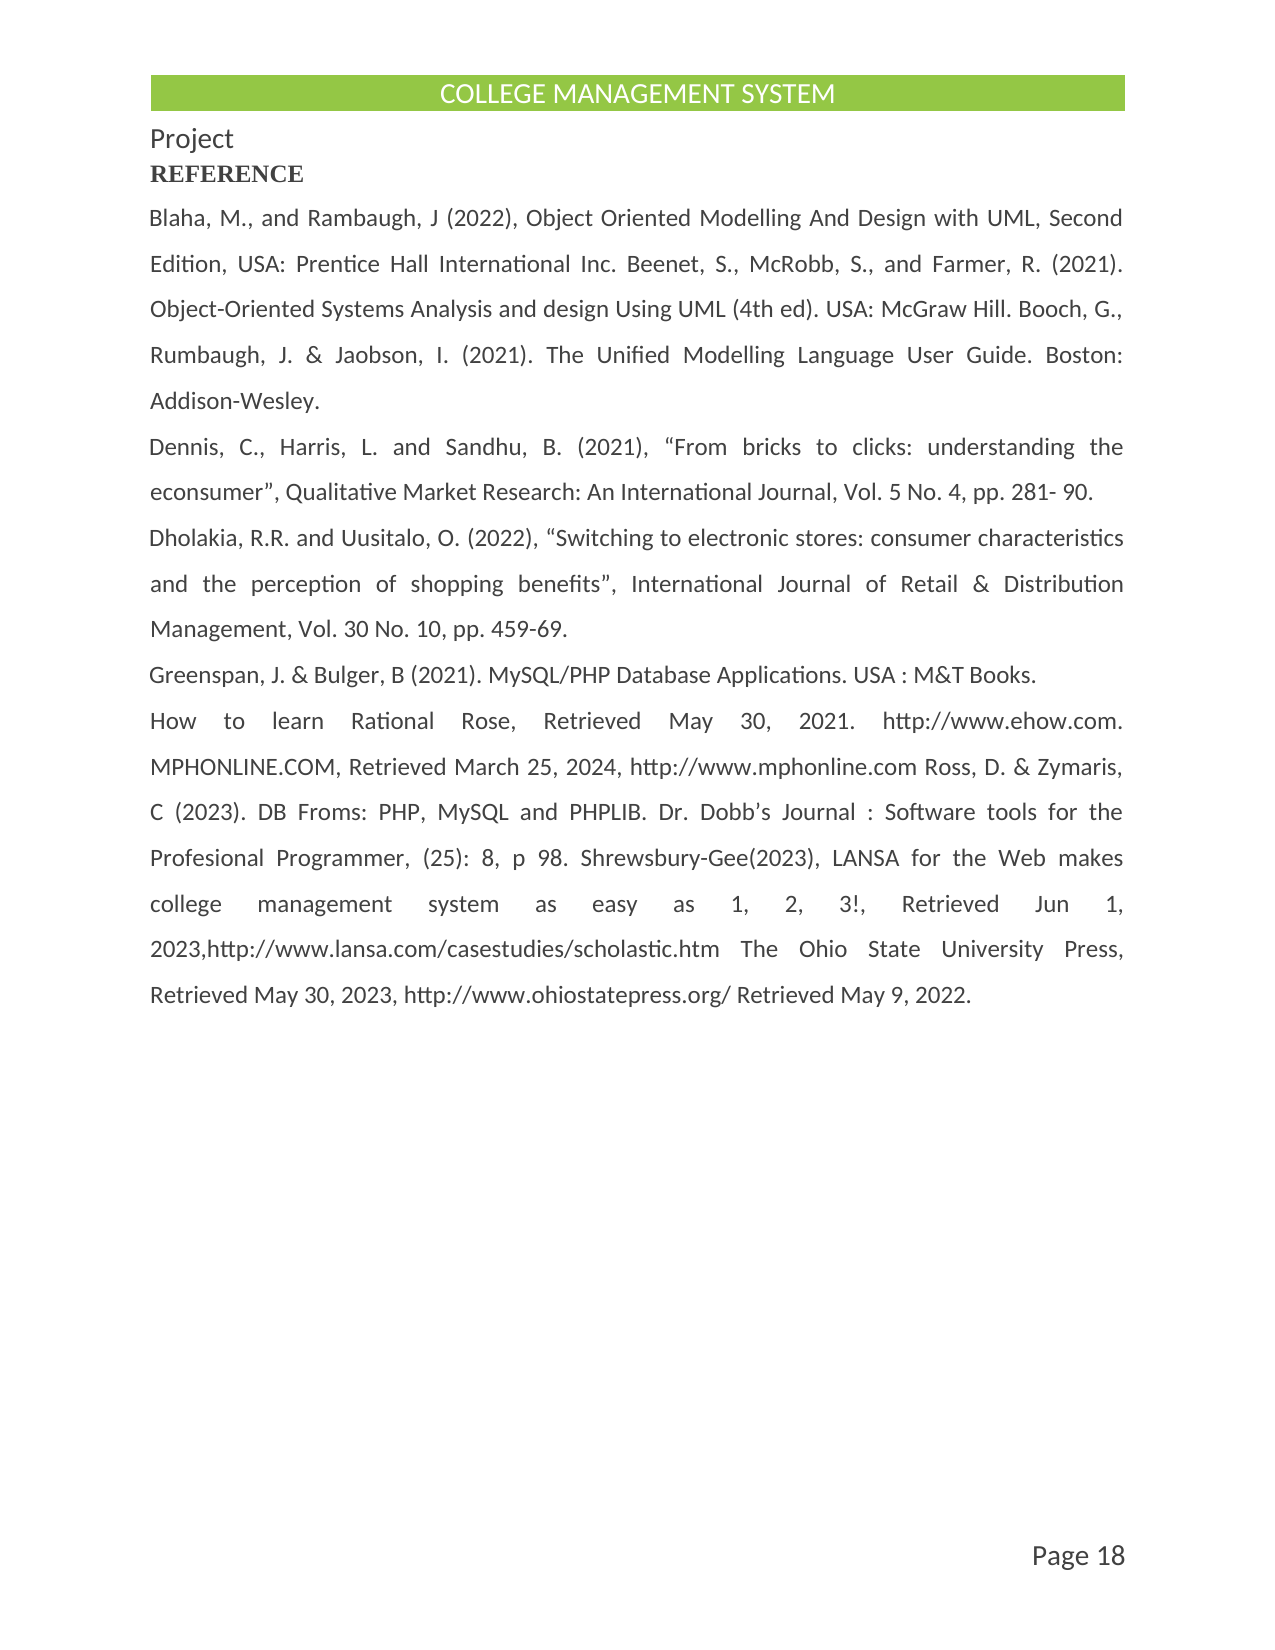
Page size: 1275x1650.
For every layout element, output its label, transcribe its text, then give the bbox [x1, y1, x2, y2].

text Greenspan, J. & Bulger, B (2021). MySQL/PHP Database Applications. USA : M&T Books. [149, 659, 1125, 690]
text Dholakia, R.R. and Uusitalo, O. (2022), “Switching to electronic stores: consumer characteristics and the perception of shopping benefits”, International Journal of Retail & Distribution Management, Vol. 30 No. 10, pp. 459-69. [149, 522, 1125, 644]
text How to learn Rational Rose, Retrieved May 30, 2021. http://www.ehow.com. MPHONLINE.COM, Retrieved March 25, 2024, http://www.mphonline.com Ross, D. & Zymaris, C (2023). DB Froms: PHP, MySQL and PHPLIB. Dr. Dobb’s Journal : Software tools for the Profesional Programmer, (25): 8, p 98. Shrewsbury-Gee(2023), LANSA for the Web makes college management system as easy as 1, 2, 3!, Retrieved Jun 1, 2023,http://www.lansa.com/casestudies/scholastic.htm The Ohio State University Press, Retrieved May 30, 2023, http://www.ohiostatepress.org/ Retrieved May 9, 2022. [150, 705, 1125, 1010]
text REFERENCE [150, 159, 1125, 188]
text Blaha, M., and Rambaugh, J (2022), Object Oriented Modelling And Design with UML, Second Edition, USA: Prentice Hall International Inc. Beenet, S., McRobb, S., and Farmer, R. (2021). Object-Oriented Systems Analysis and design Using UML (4th ed). USA: McGraw Hill. Booch, G., Rumbaugh, J. & Jaobson, I. (2021). The Unified Modelling Language User Guide. Boston: Addison-Wesley. [149, 202, 1125, 415]
text Dennis, C., Harris, L. and Sandhu, B. (2021), “From bricks to clicks: understanding the econsumer”, Qualitative Market Research: An International Journal, Vol. 5 No. 4, pp. 281- 90. [149, 431, 1125, 507]
